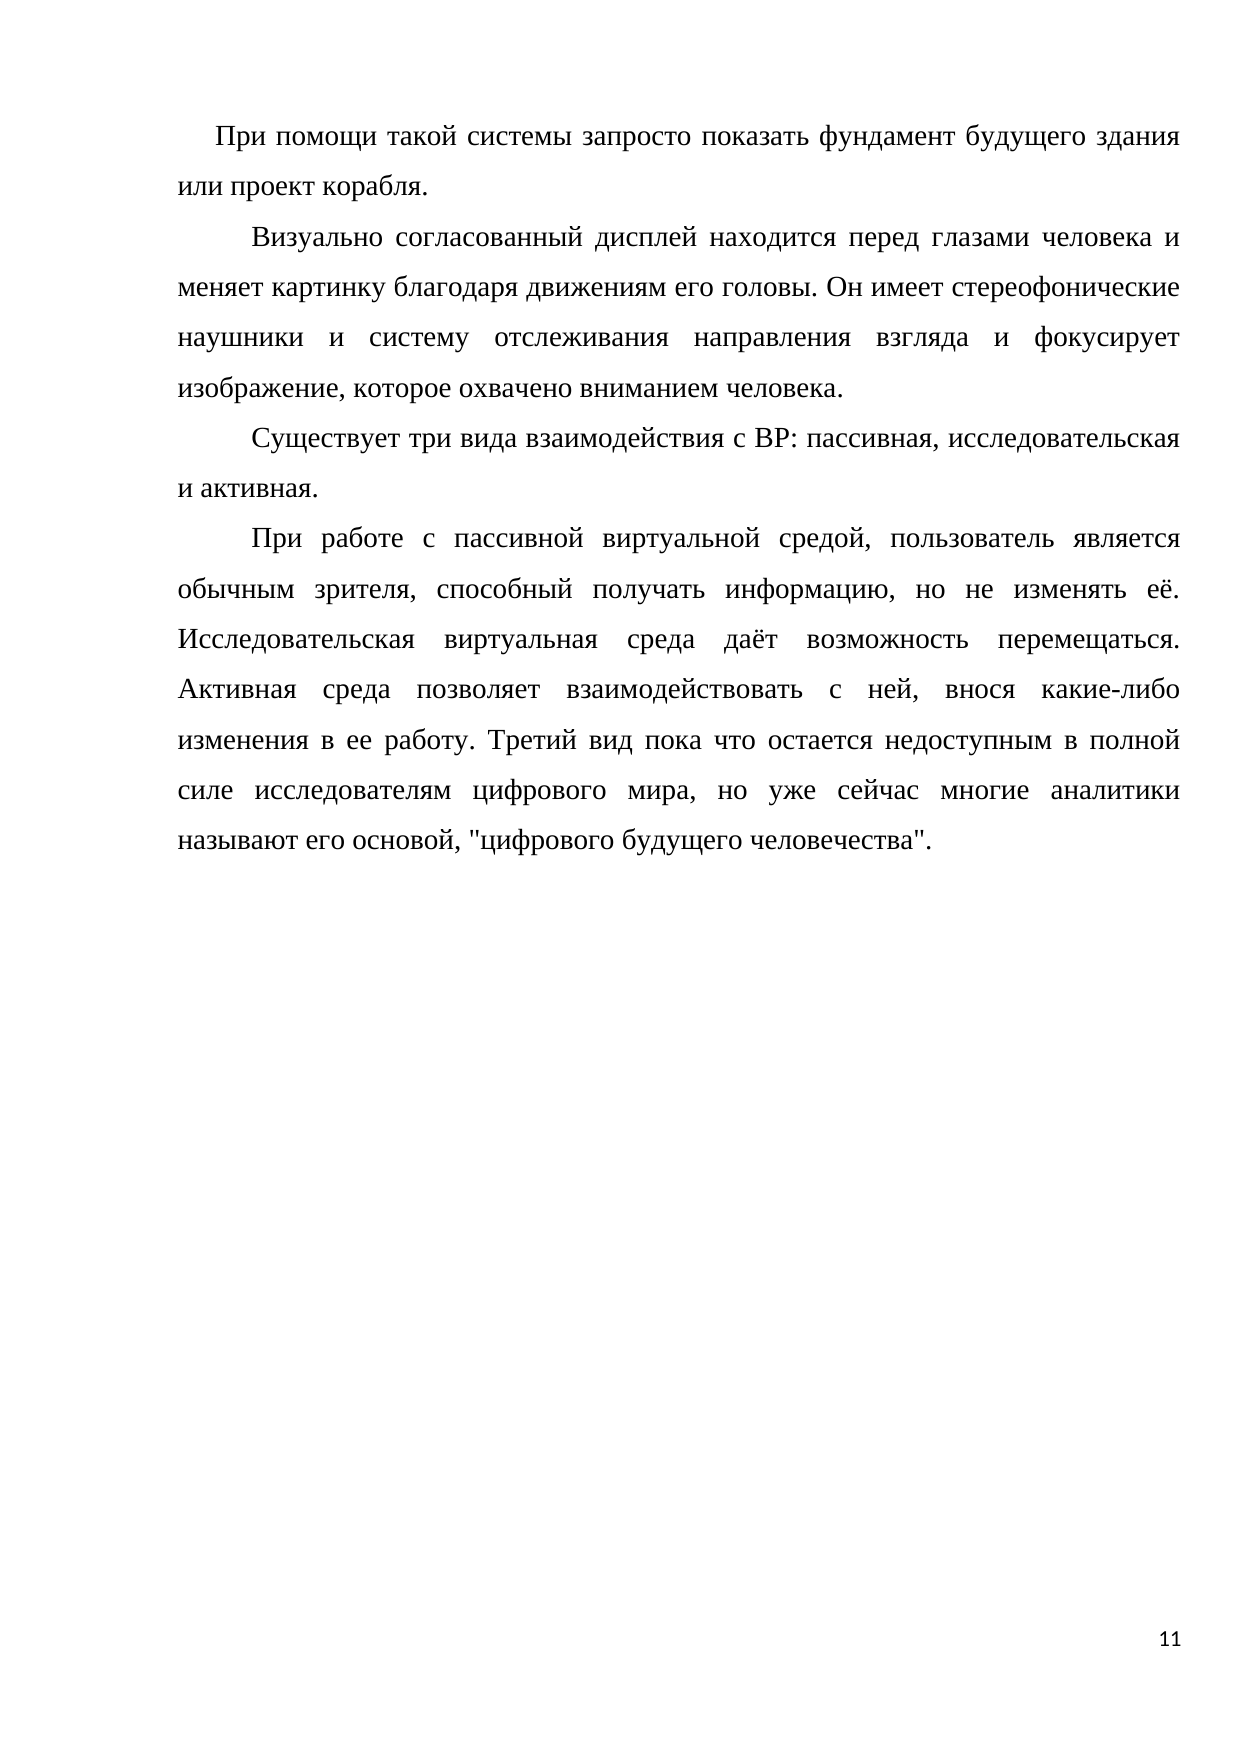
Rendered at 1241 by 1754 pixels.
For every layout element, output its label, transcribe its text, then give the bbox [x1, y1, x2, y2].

text Визуально согласованный дисплей находится перед глазами человека и меняет картинку благодаря движениям его головы. Он имеет стереофонические наушники и систему отслеживания направления взгляда и фокусирует изображение, которое охвачено вниманием человека. [177, 219, 1181, 403]
text Существует три вида взаимодействия с ВР: пассивная, исследовательская и активная. [177, 420, 1181, 504]
text При работе с пассивной виртуальной средой, пользователь является обычным зрителя, способный получать информацию, но не изменять её. Исследовательская виртуальная среда даёт возможность перемещаться. Активная среда позволяет взаимодействовать с ней, внося какие-либо изменения в ее работу. Третий вид пока что остается недоступным в полной силе исследователям цифрового мира, но уже сейчас многие аналитики называют его основой, "цифрового будущего человечества". [177, 521, 1181, 856]
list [177, 118, 1181, 202]
